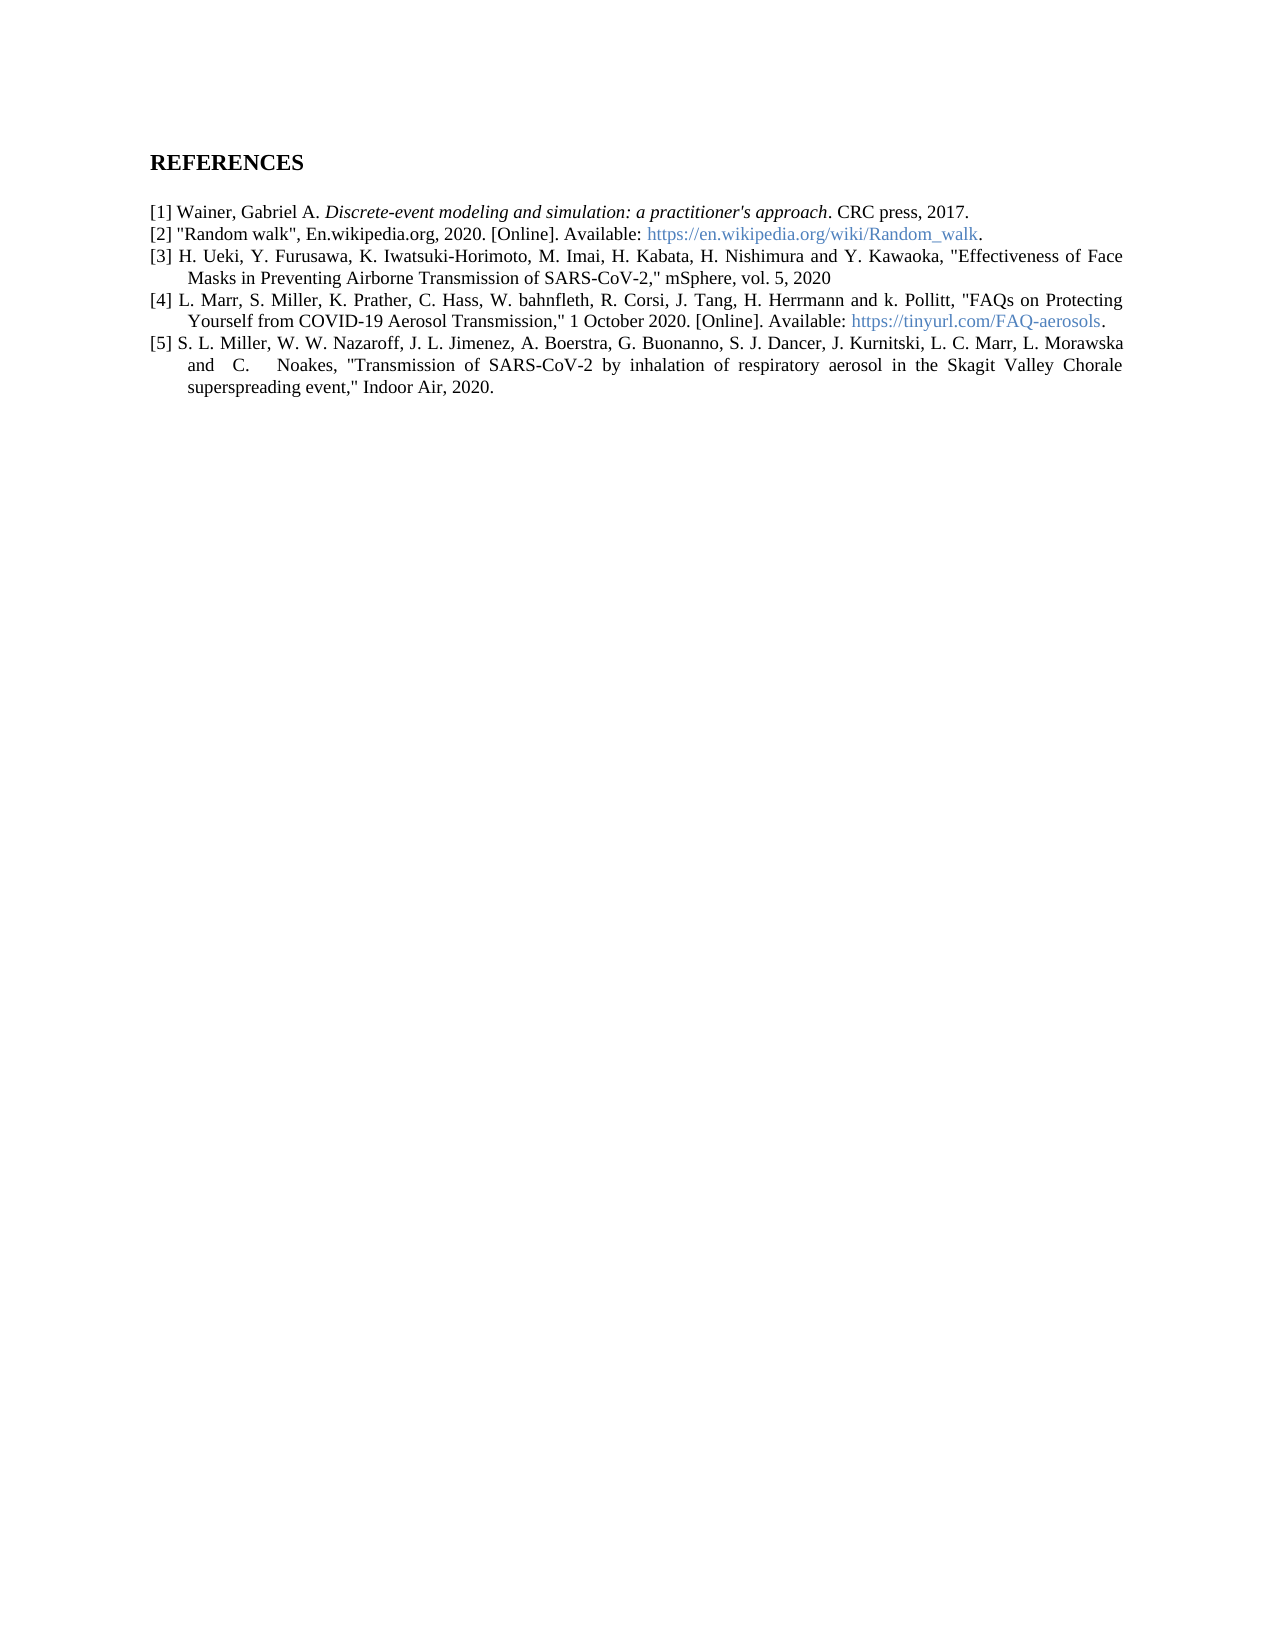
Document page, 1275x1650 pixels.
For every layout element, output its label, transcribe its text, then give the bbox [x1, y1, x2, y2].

text [4] L. Marr, S. Miller, K. Prather, C. Hass, W. bahnfleth, R. Corsi, J. Tang, H. Herrmann and k. Pollitt, "FAQs on Protecting Yourself from COVID-19 Aerosol Transmission," 1 October 2020. [Online]. Available: https://tinyurl.com/FAQ-aerosols. [150, 288, 1125, 332]
text [3] H. Ueki, Y. Furusawa, K. Iwatsuki-Horimoto, M. Imai, H. Kabata, H. Nishimura and Y. Kawaoka, "Effectiveness of Face Masks in Preventing Airborne Transmission of SARS-CoV-2," mSphere, vol. 5, 2020 [150, 245, 1125, 288]
text [5] S. L. Miller, W. W. Nazaroff, J. L. Jimenez, A. Boerstra, G. Buonanno, S. J. Dancer, J. Kurnitski, L. C. Marr, L. Morawska and C. Noakes, "Transmission of SARS‐CoV‐2 by inhalation of respiratory aerosol in the Skagit Valley Chorale superspreading event," Indoor Air, 2020. [150, 332, 1125, 398]
subtitle REFERENCES [150, 150, 1125, 176]
text [1] Wainer, Gabriel A. Discrete-event modeling and simulation: a practitioner's approach. CRC press, 2017. [150, 201, 1125, 223]
text [2] "Random walk", En.wikipedia.org, 2020. [Online]. Available: https://en.wikipedia.org/wiki/Random_walk. [150, 223, 1125, 245]
